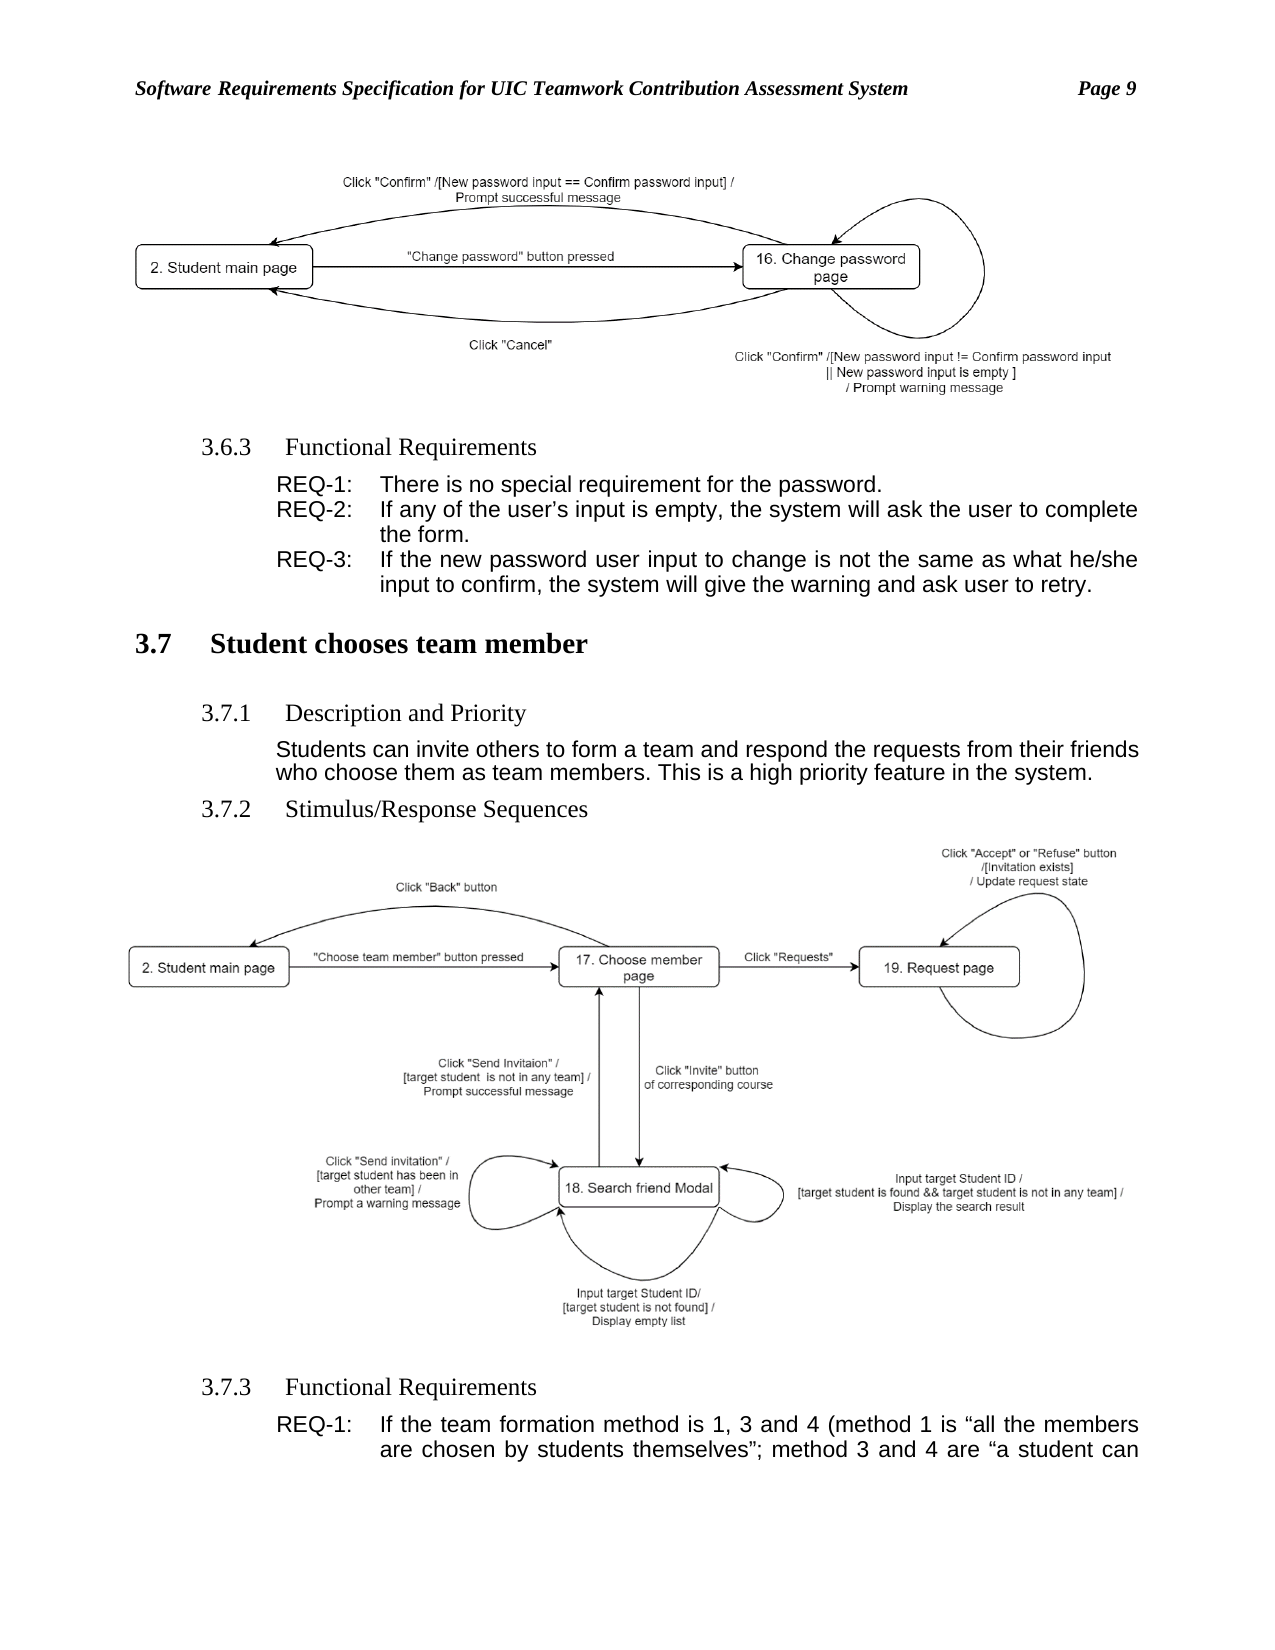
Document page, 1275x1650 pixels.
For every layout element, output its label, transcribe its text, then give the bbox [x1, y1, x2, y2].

text REQ-2: If any of the user’s input is empty, the system will ask the user to complete the form. [276, 497, 1140, 547]
text REQ-3: If the new password user input to change is not the same as what he/she input to confirm, the system will give the warning and ask user to retry. [276, 547, 1140, 597]
subtitle Student chooses team member [135, 627, 1140, 660]
picture [128, 845, 1140, 1327]
picture [135, 173, 1140, 400]
text REQ-1: There is no special requirement for the password. [276, 472, 1140, 497]
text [276, 1412, 1140, 1462]
text Students can invite others to form a team and respond the requests from their friends who choose them as team members. This is a high priority feature in the system. [276, 739, 1140, 785]
text 3.6.3 Functional Requirements [201, 435, 1140, 460]
text 3.7.3 Functional Requirements [201, 1375, 1140, 1400]
text 3.7.2 Stimulus/Response Sequences [201, 798, 1140, 823]
text 3.7.1 Description and Priority [201, 702, 1140, 727]
